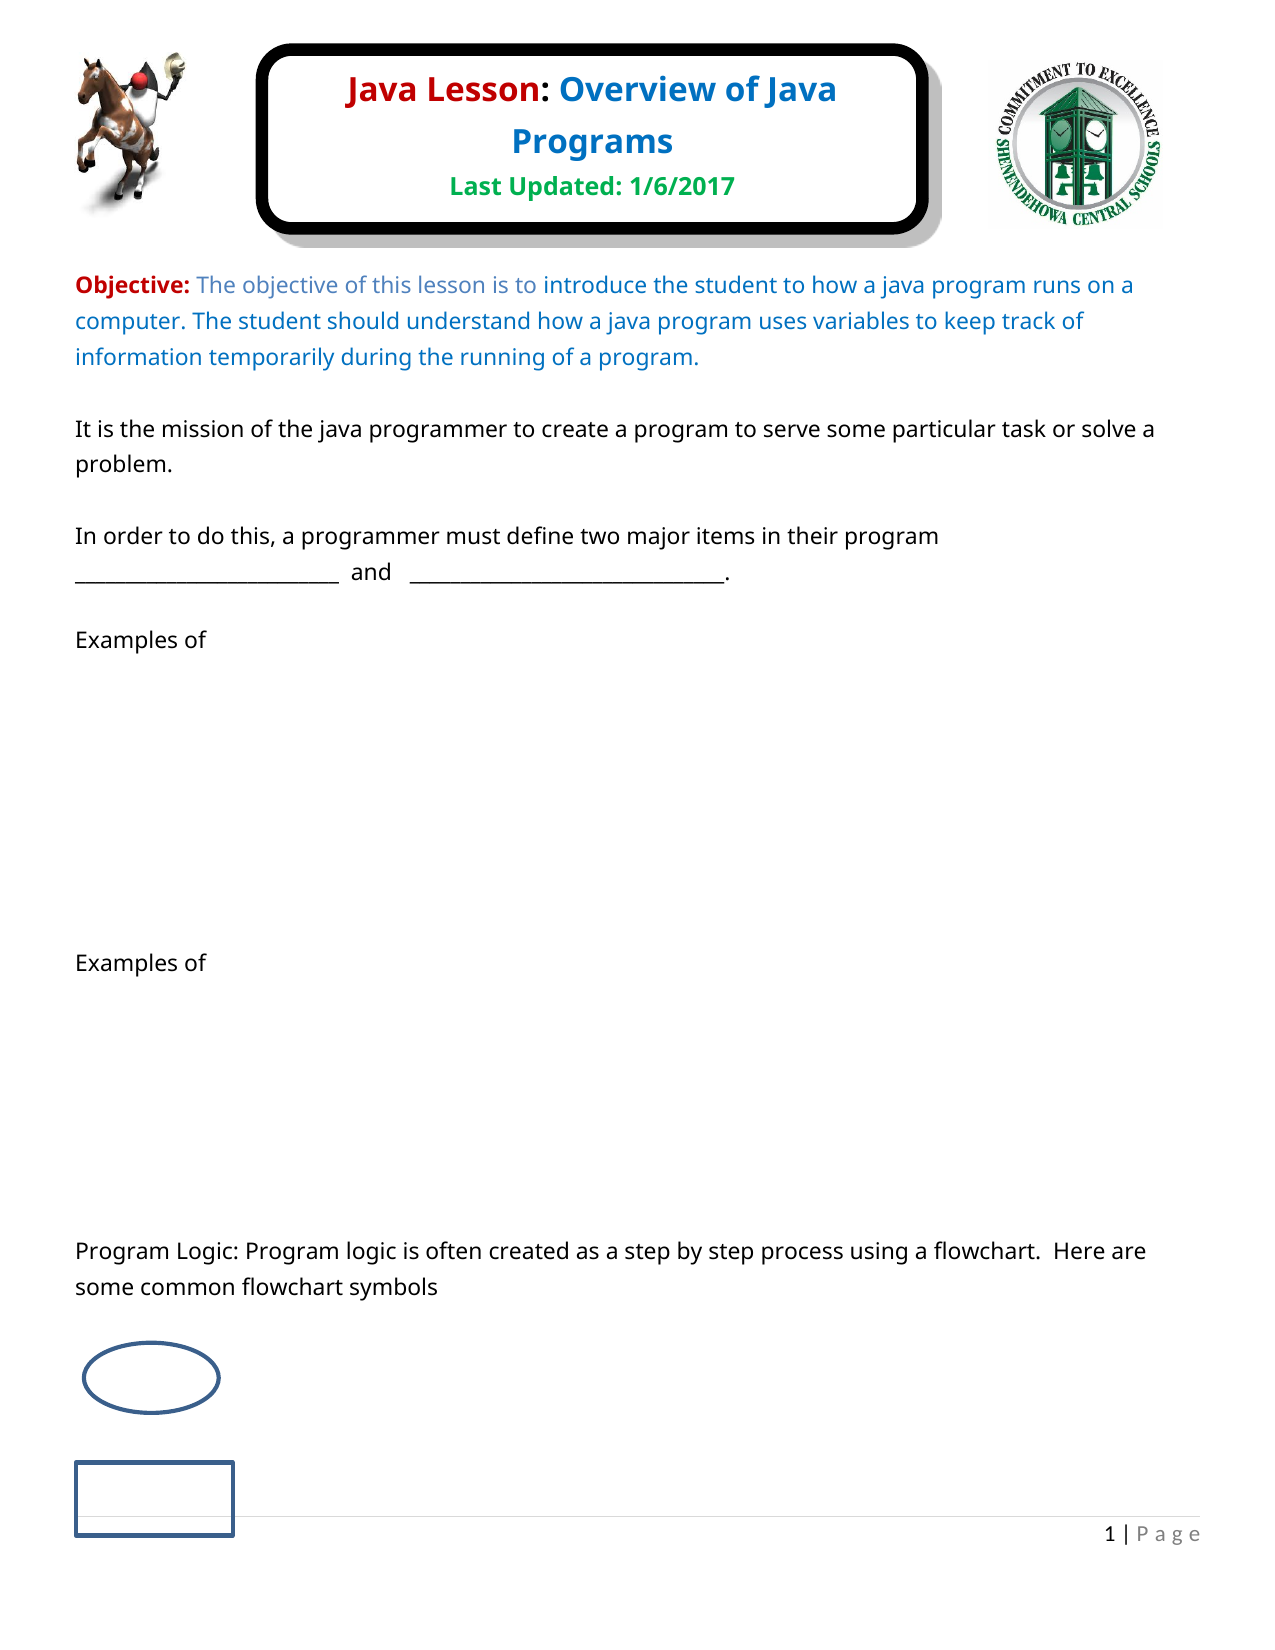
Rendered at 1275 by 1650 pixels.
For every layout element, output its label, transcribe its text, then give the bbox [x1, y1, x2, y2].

text Objective: The objective of this lesson is to introduce the student to how a java program runs on a computer. The student should understand how a java program uses variables to keep track of information temporarily during the running of a program. [75, 269, 1200, 372]
text Examples of [75, 947, 1200, 978]
picture [987, 60, 1164, 229]
text In order to do this, a programmer must define two major items in their program __________________________ and _______________________________. [75, 520, 1200, 620]
text Examples of [75, 624, 1200, 655]
text Program Logic: Program logic is often created as a step by step process using a flowchart. Here are some common flowchart symbols [75, 1235, 1200, 1302]
text It is the mission of the java programmer to create a program to serve some particular task or solve a problem. [75, 412, 1200, 480]
picture [74, 52, 187, 218]
